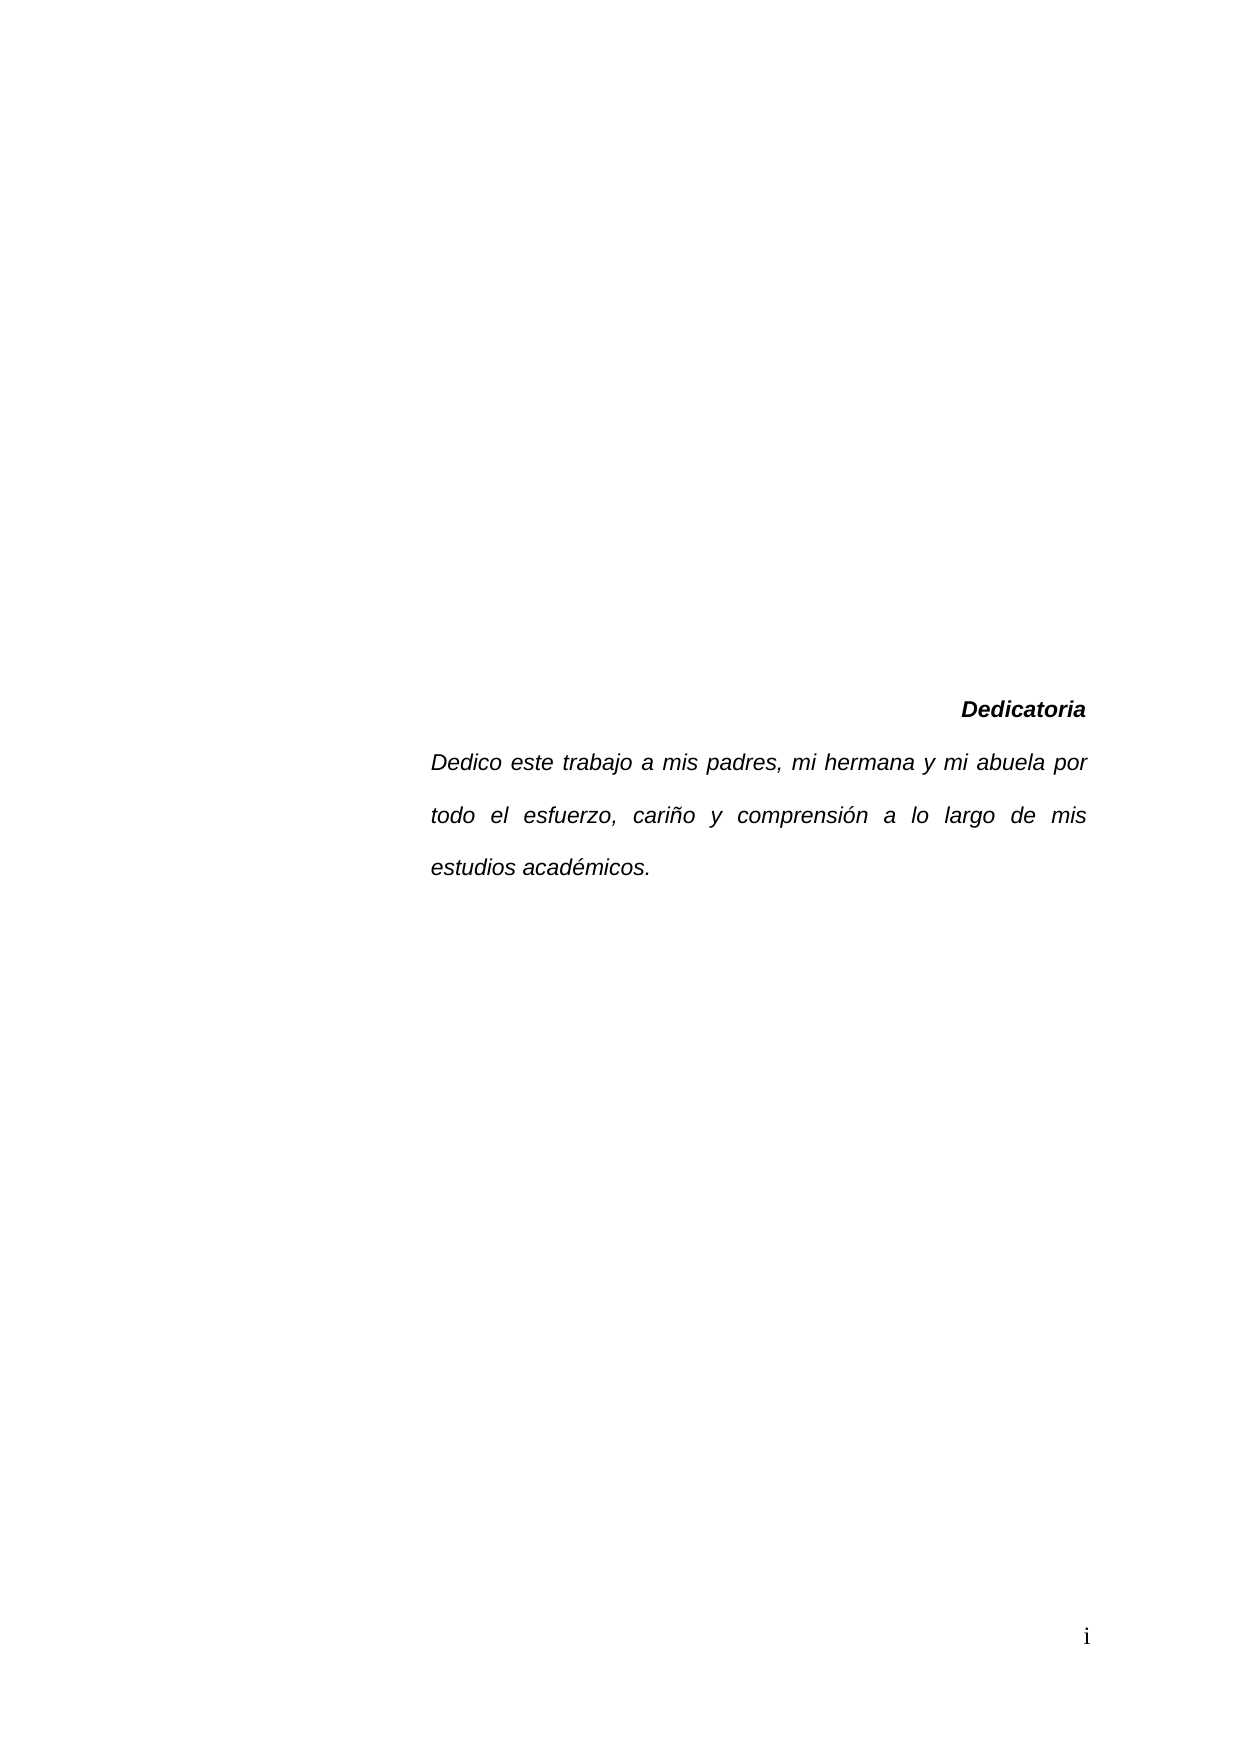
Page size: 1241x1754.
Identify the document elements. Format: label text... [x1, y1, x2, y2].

text Dedico este trabajo a mis padres, mi hermana y mi abuela por todo el esfuerzo, cariño y comprensión a lo largo de mis estudios académicos. [431, 749, 1090, 881]
text Dedicatoria [150, 696, 1090, 723]
